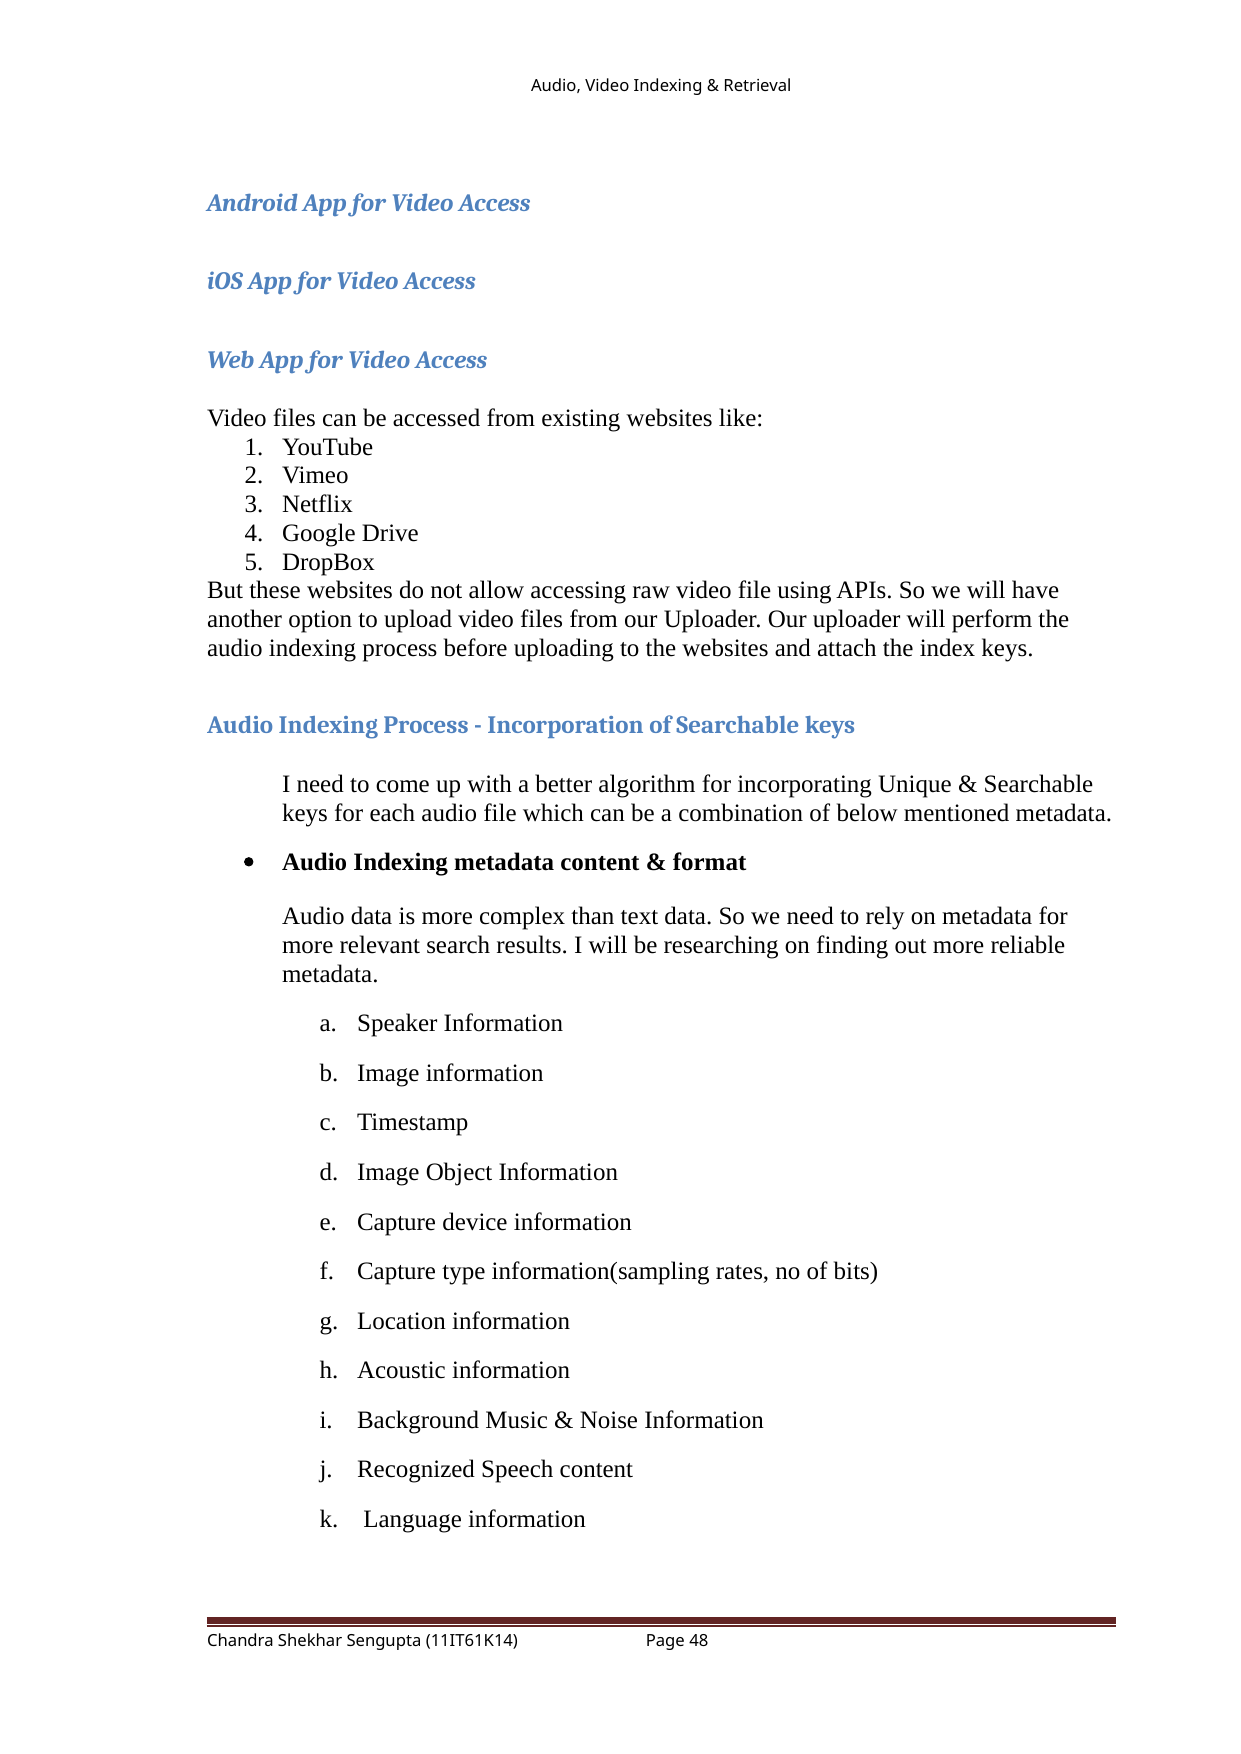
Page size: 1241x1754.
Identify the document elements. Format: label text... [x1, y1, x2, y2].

list Capture device information [319, 1207, 1116, 1235]
list Audio Indexing metadata content & format [244, 847, 1116, 876]
list Timestamp [319, 1107, 1116, 1136]
subtitle iOS App for Video Access [207, 267, 1116, 296]
list Background Music & Noise Information [319, 1405, 1116, 1434]
text But these websites do not allow accessing raw video file using APIs. So we will have another option to upload video files from our Uploader. Our uploader will perform the audio indexing process before uploading to the websites and attach the index keys. [207, 576, 1116, 662]
list Recognized Speech content [319, 1454, 1116, 1483]
subtitle Web App for Video Access [207, 346, 1116, 374]
subtitle Android App for Video Access [207, 189, 1116, 218]
list Language information [319, 1504, 1116, 1533]
list Acoustic information [319, 1355, 1116, 1384]
list Capture type information(sampling rates, no of bits) [319, 1256, 1116, 1285]
list Google Drive [244, 518, 1116, 547]
text Video files can be accessed from existing websites like: [207, 403, 1116, 432]
text I need to come up with a better algorithm for incorporating Unique & Searchable keys for each audio file which can be a combination of below mentioned metadata. [282, 769, 1116, 826]
list Image information [319, 1058, 1116, 1087]
list Location information [319, 1306, 1116, 1334]
list Speaker Information [319, 1008, 1116, 1037]
list DropBox [244, 547, 1116, 576]
list Netflix [244, 489, 1116, 518]
list Image Object Information [319, 1157, 1116, 1186]
text Audio data is more complex than text data. So we need to rely on metadata for more relevant search results. I will be researching on finding out more reliable metadata. [282, 901, 1116, 987]
list Vimeo [244, 461, 1116, 489]
list YouTube [244, 432, 1116, 461]
subtitle Audio Indexing Process - Incorporation of Searchable keys [207, 711, 1116, 740]
